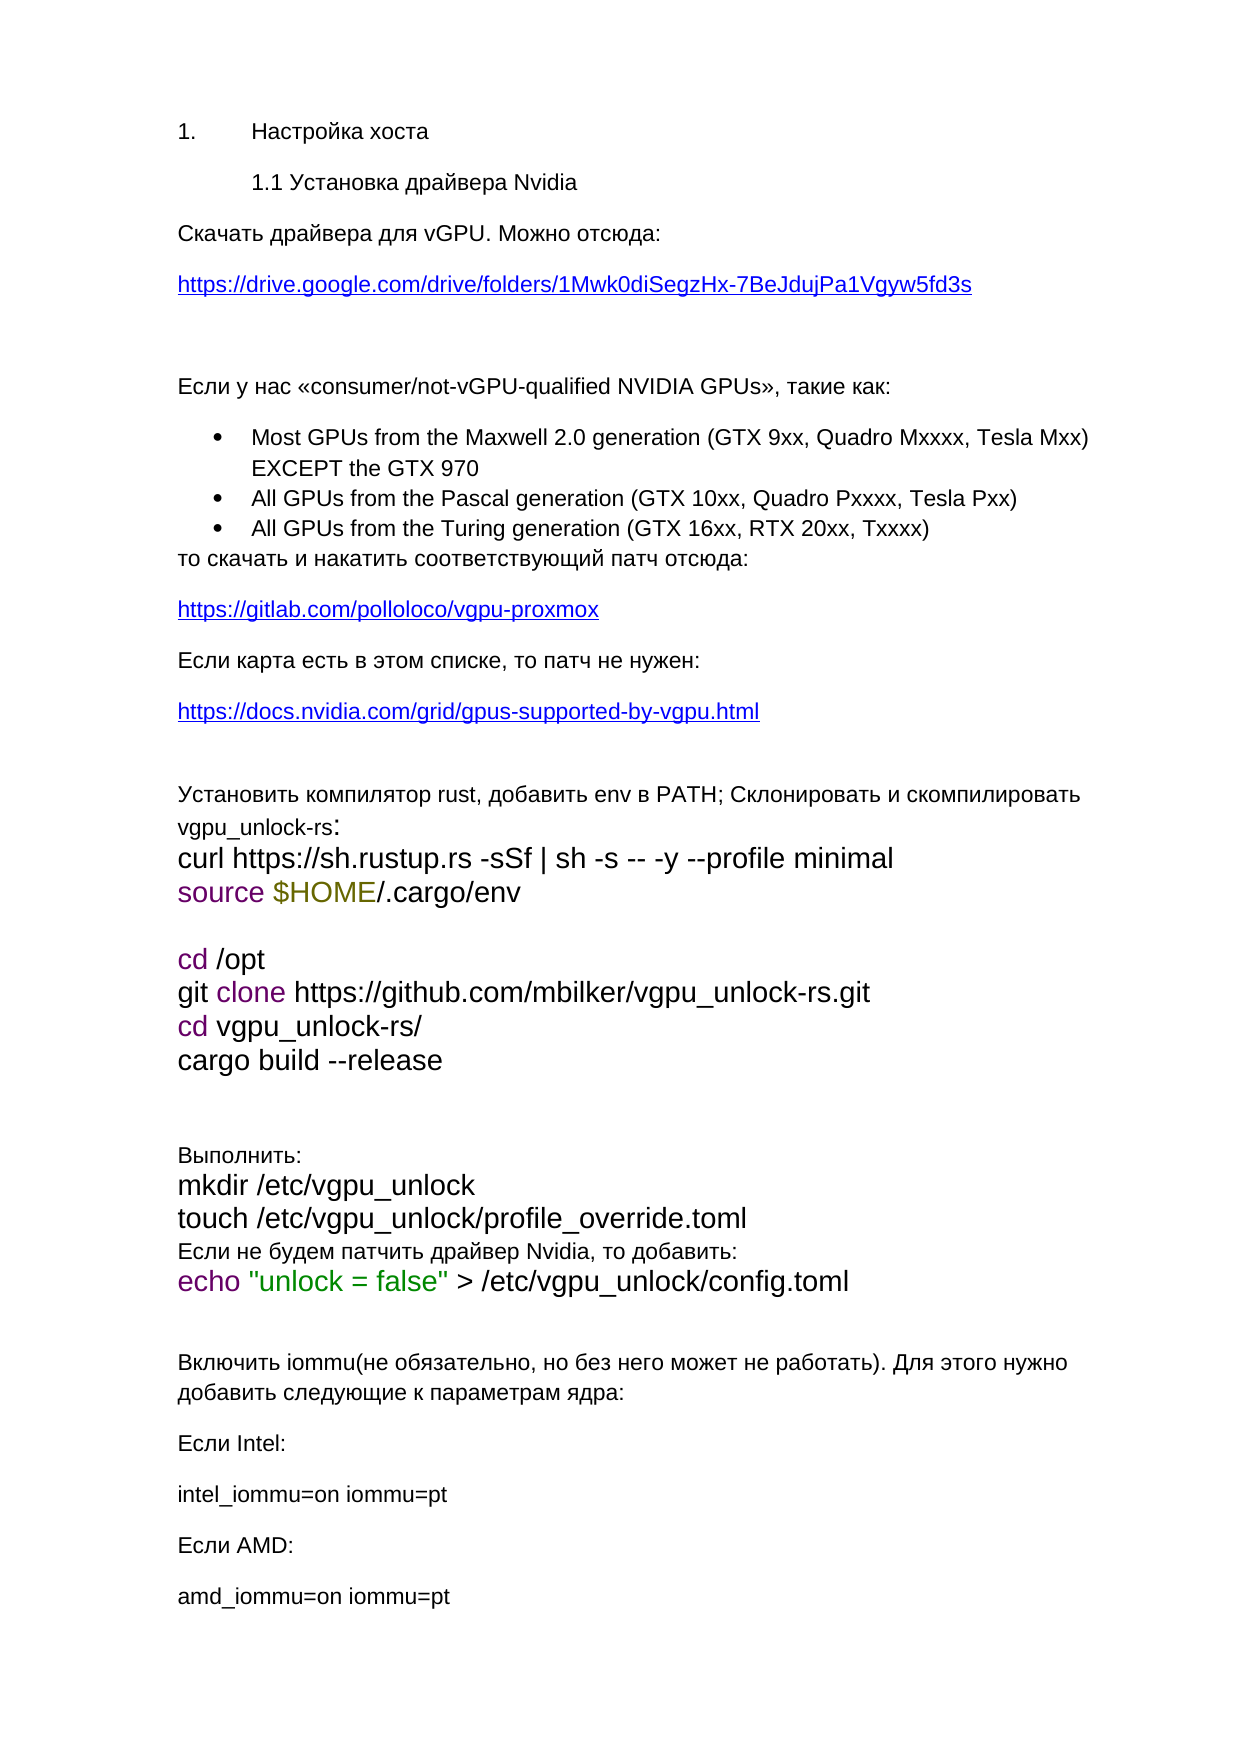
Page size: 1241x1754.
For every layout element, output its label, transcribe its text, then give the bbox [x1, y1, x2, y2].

text 1.1 Установка драйвера Nvidia [177, 169, 1152, 196]
text https://docs.nvidia.com/grid/gpus-supported-by-vgpu.html [177, 698, 1152, 725]
text intel_iommu=on iommu=pt [177, 1481, 1152, 1507]
text Выполнить: [177, 1139, 1152, 1168]
list All GPUs from the Turing generation (GTX 16xx, RTX 20xx, Txxxx) [213, 515, 1152, 541]
text amd_iommu=on iommu=pt [177, 1583, 1152, 1609]
text Если у нас «consumer/not-vGPU-qualified NVIDIA GPUs», такие как: [177, 373, 1152, 400]
list All GPUs from the Pascal generation (GTX 10xx, Quadro Pxxxx, Tesla Pxx) [213, 485, 1152, 511]
list Настройка хоста [177, 118, 1152, 144]
text https://gitlab.com/polloloco/vgpu-proxmox [177, 596, 1152, 623]
text Скачать драйвера для vGPU. Можно отсюда: [177, 220, 1152, 247]
text touch /etc/vgpu_unlock/profile_override.toml [177, 1201, 1152, 1235]
text https://drive.google.com/drive/folders/1Mwk0diSegzHx-7BeJdujPa1Vgyw5fd3s [177, 271, 1152, 298]
list Most GPUs from the Maxwell 2.0 generation (GTX 9xx, Quadro Mxxxx, Tesla Mxx) EXCEPT the GTX 970 [213, 424, 1152, 481]
text Включить iommu(не обязательно, но без него может не работать). Для этого нужно добавить следующие к параметрам ядра: [177, 1349, 1152, 1405]
text то скачать и накатить соответствующий патч отсюда: [177, 545, 1152, 572]
text Если Intel: [177, 1430, 1152, 1456]
text curl https://sh.rustup.rs -sSf | sh -s -- -y --profile minimal [177, 841, 1152, 875]
text Если AMD: [177, 1532, 1152, 1558]
text source $HOME/.cargo/env [177, 875, 1152, 908]
text Если карта есть в этом списке, то патч не нужен: [177, 647, 1152, 674]
text mkdir /etc/vgpu_unlock [177, 1168, 1152, 1201]
text git clone https://github.com/mbilker/vgpu_unlock-rs.git [177, 975, 1152, 1009]
text cd /opt [177, 942, 1152, 975]
text cd vgpu_unlock-rs/ [177, 1009, 1152, 1042]
text Установить компилятор rust, добавить env в PATH; Склонировать и скомпилировать vgpu_unlock-rs: [177, 778, 1152, 841]
text Если не будем патчить драйвер Nvidia, то добавить: [177, 1235, 1152, 1264]
text cargo build --release [177, 1042, 1152, 1076]
text echo "unlock = false" > /etc/vgpu_unlock/config.toml [177, 1264, 1152, 1298]
